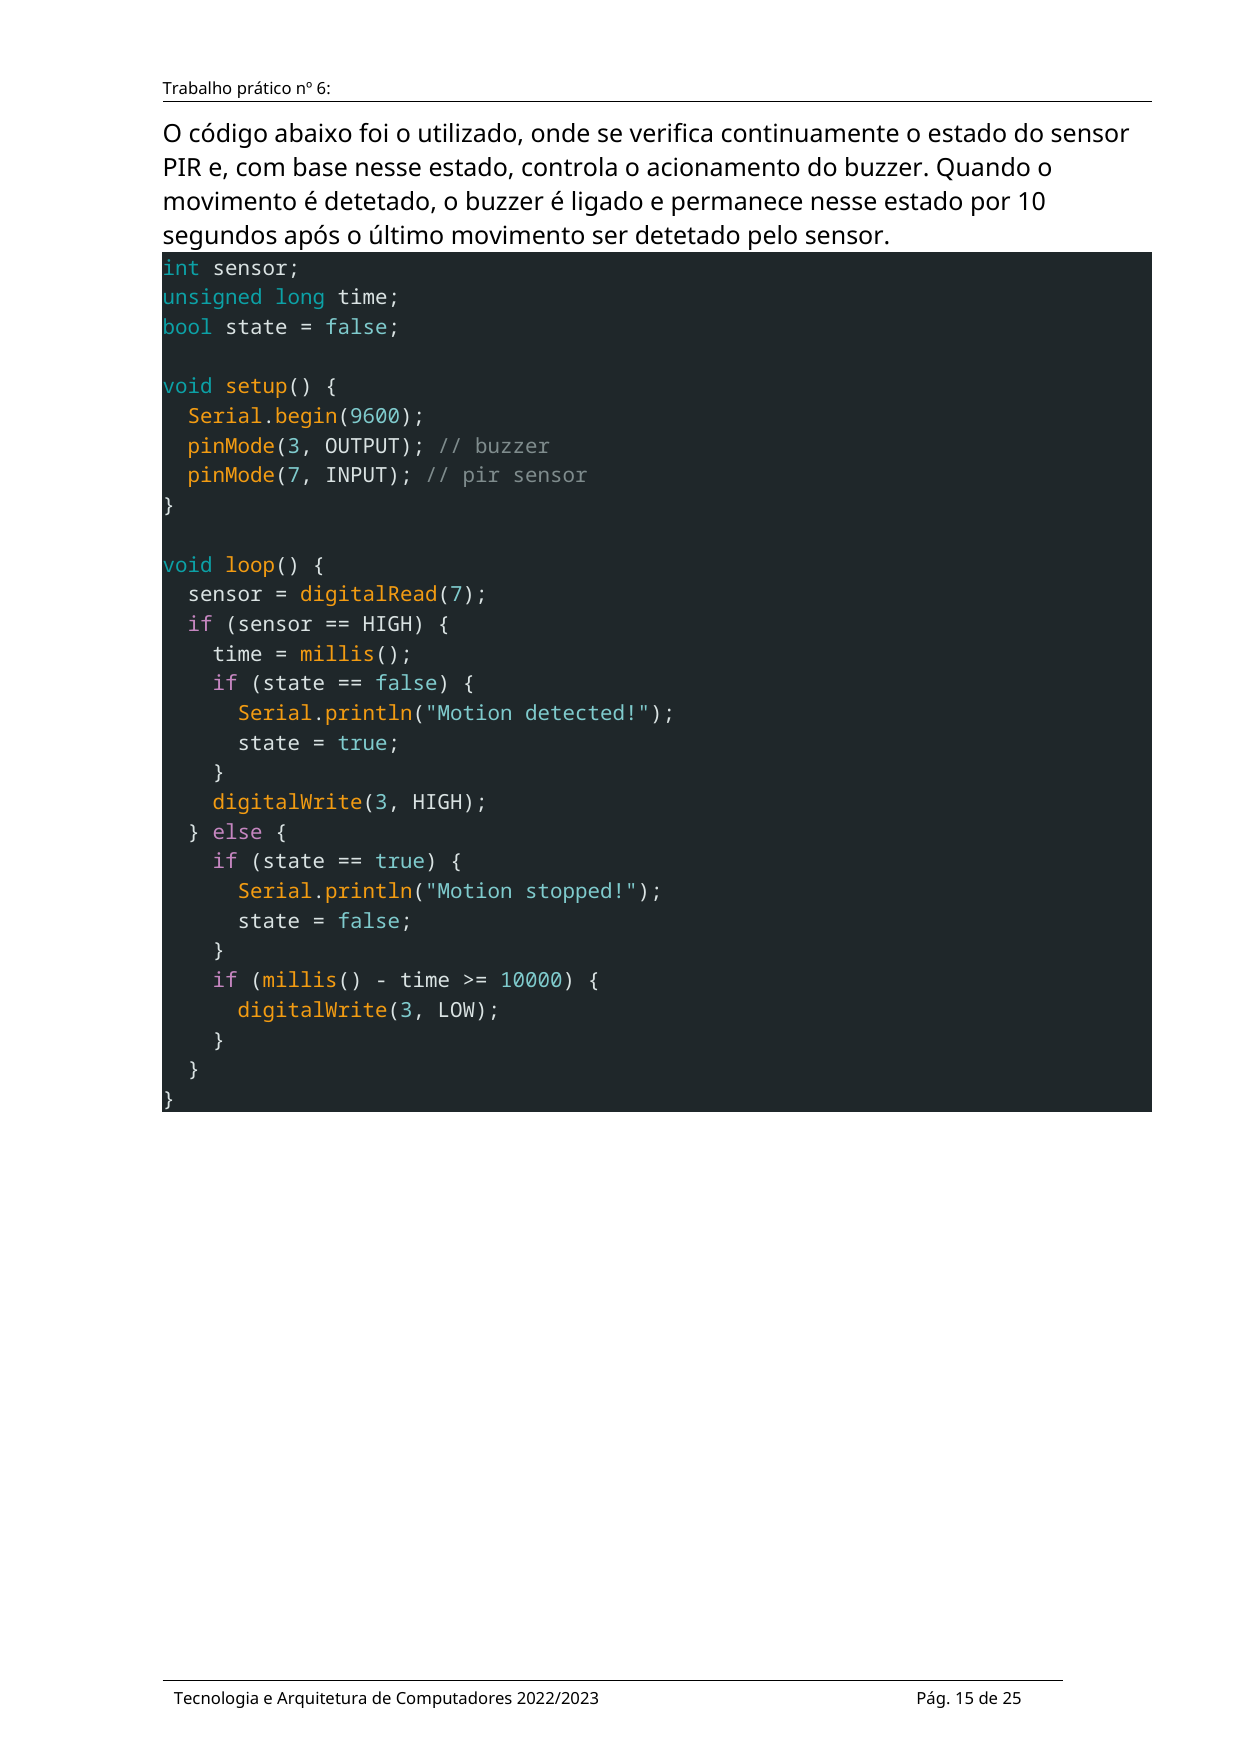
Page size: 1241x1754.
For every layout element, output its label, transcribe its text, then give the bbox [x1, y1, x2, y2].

text Serial.println("Motion stopped!"); [162, 875, 1152, 905]
text unsigned long time; [162, 281, 1152, 311]
text Serial.println("Motion detected!"); [162, 697, 1152, 727]
text void setup() { [162, 370, 1152, 400]
text digitalWrite(3, LOW); [162, 994, 1152, 1023]
text digitalWrite(3, HIGH); [162, 786, 1152, 816]
text } [162, 1083, 1152, 1112]
text } [162, 1023, 1152, 1053]
text if (state == false) { [162, 667, 1152, 697]
text } [162, 1053, 1152, 1083]
text } else { [162, 816, 1152, 845]
text pinMode(3, OUTPUT); // buzzer [162, 430, 1152, 459]
text state = false; [162, 905, 1152, 934]
text state = true; [162, 727, 1152, 756]
text Serial.begin(9600); [162, 400, 1152, 430]
text sensor = digitalRead(7); [162, 578, 1152, 608]
text if (millis() - time >= 10000) { [162, 964, 1152, 994]
text int sensor; [162, 252, 1152, 281]
text if (sensor == HIGH) { [162, 608, 1152, 637]
text } [162, 756, 1152, 786]
text } [162, 489, 1152, 519]
text void loop() { [162, 548, 1152, 578]
text O código abaixo foi o utilizado, onde se verifica continuamente o estado do sensor PIR e, com base nesse estado, controla o acionamento do buzzer. Quando o movimento é detetado, o buzzer é ligado e permanece nesse estado por 10 segundos após o último movimento ser detetado pelo sensor. [162, 115, 1152, 252]
text if (state == true) { [162, 845, 1152, 875]
text bool state = false; [162, 311, 1152, 341]
text pinMode(7, INPUT); // pir sensor [162, 459, 1152, 489]
text } [162, 934, 1152, 964]
text time = millis(); [162, 637, 1152, 667]
